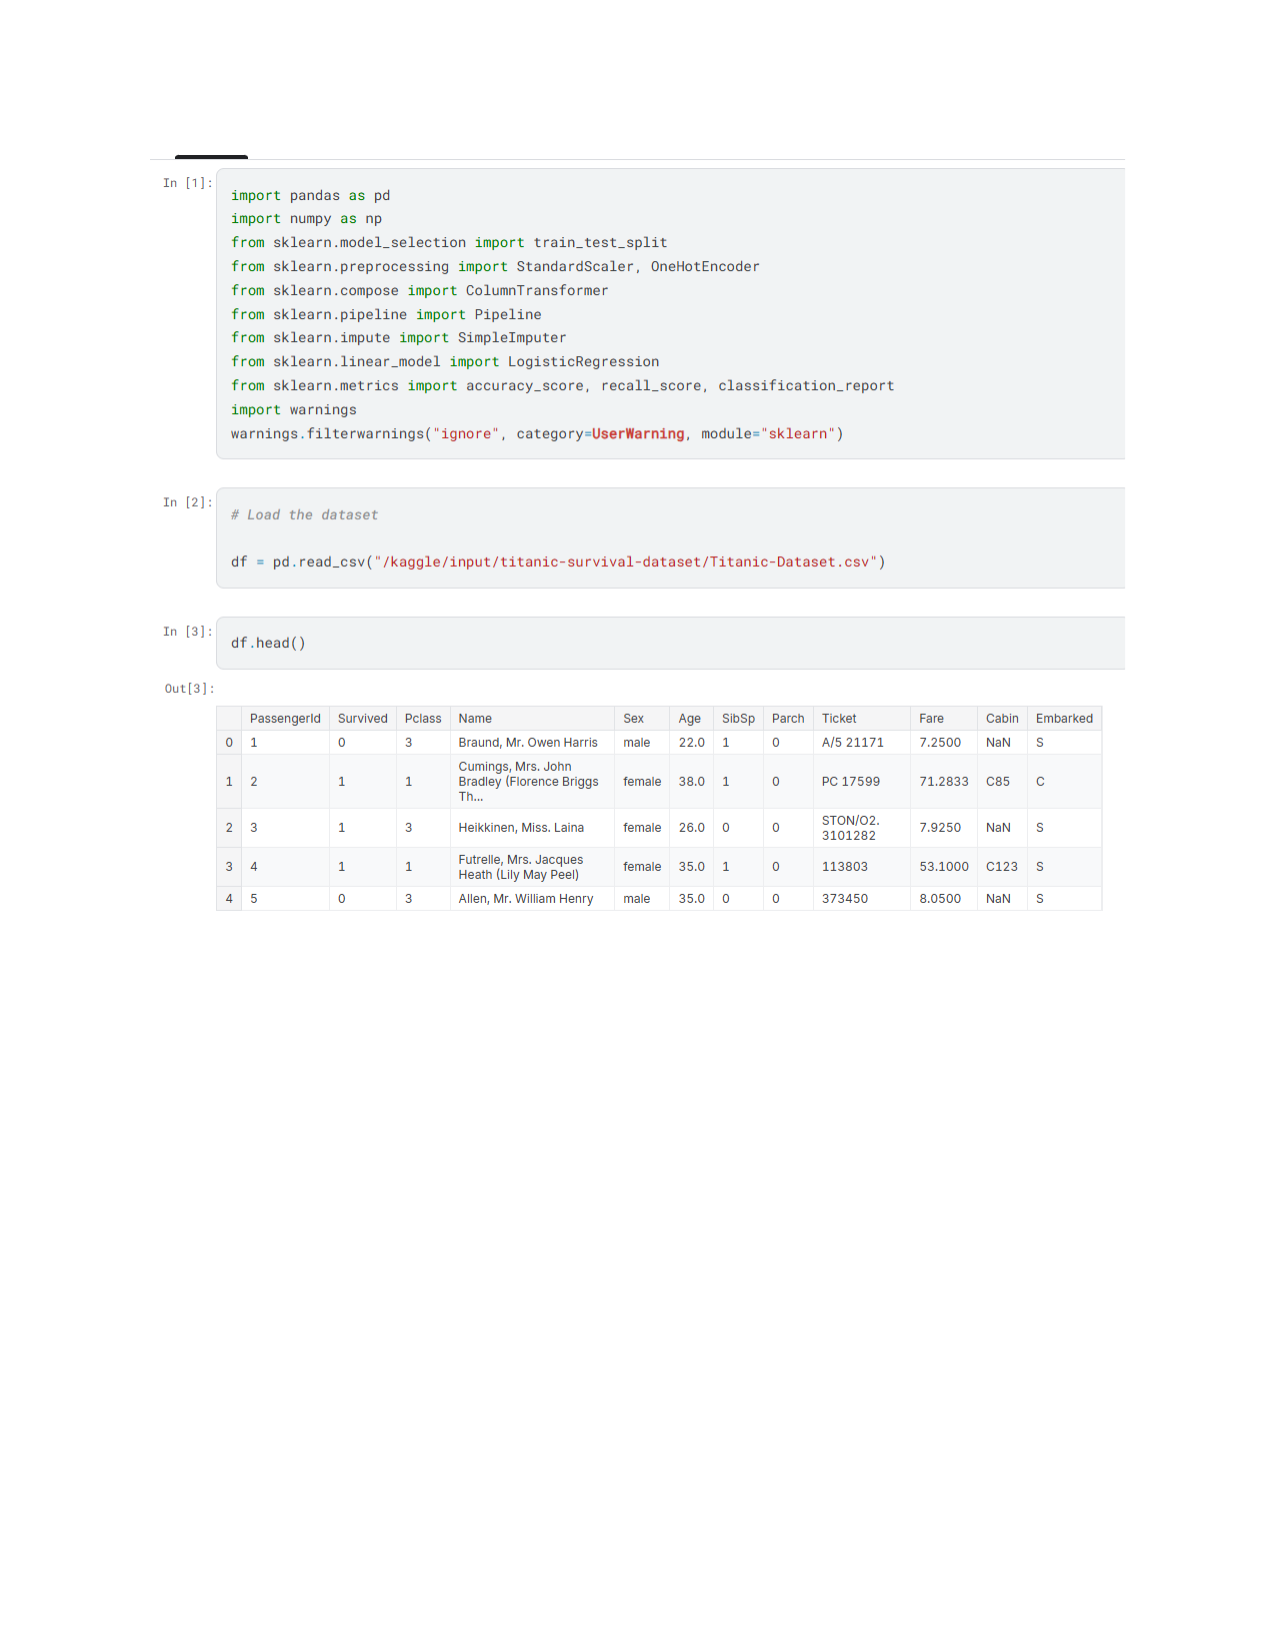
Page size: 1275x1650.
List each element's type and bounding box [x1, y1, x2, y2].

picture [150, 150, 1125, 977]
